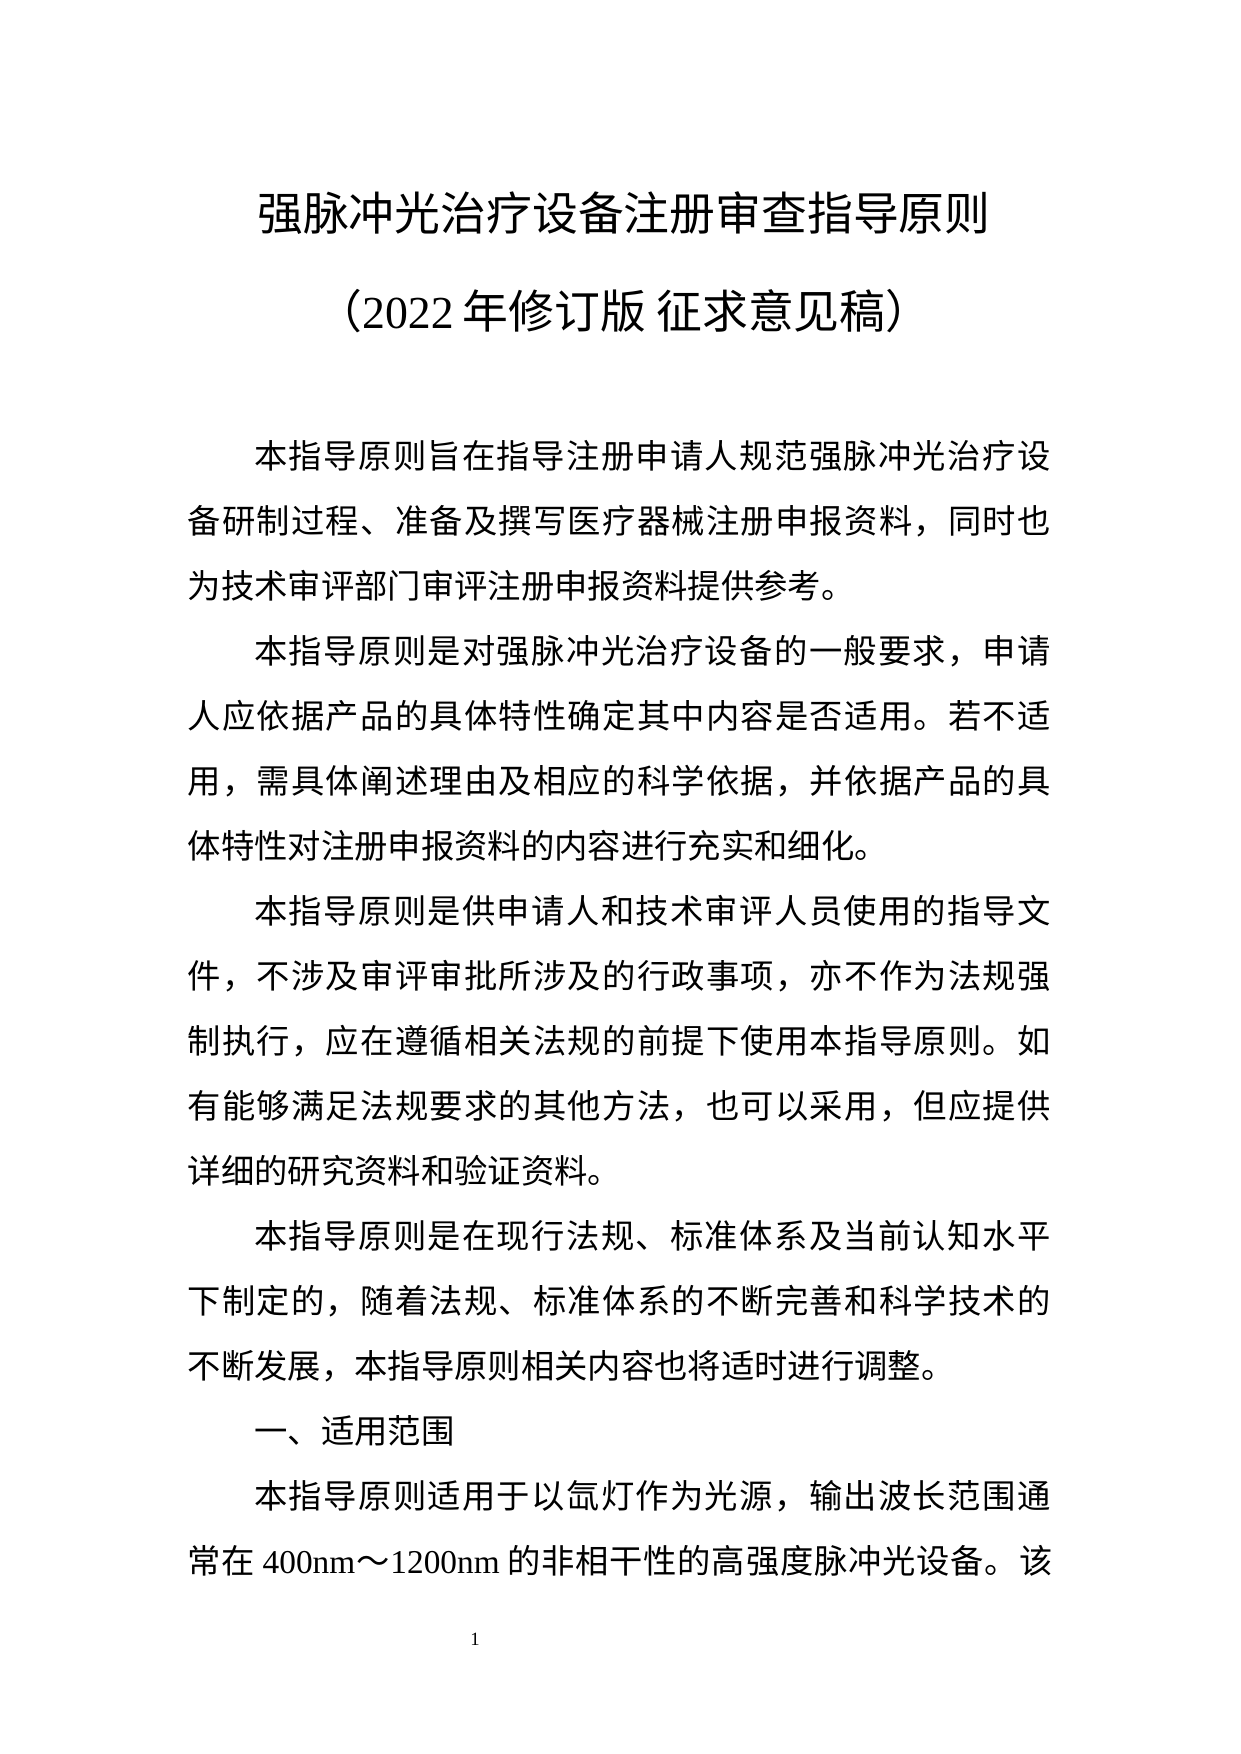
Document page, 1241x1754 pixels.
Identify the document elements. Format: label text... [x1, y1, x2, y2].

text （2022年修订版 征求意见稿） [187, 259, 1060, 357]
text 一、适用范围 [187, 1397, 1060, 1462]
text 本指导原则是在现行法规、标准体系及当前认知水平下制定的，随着法规、标准体系的不断完善和科学技术的不断发展，本指导原则相关内容也将适时进行调整。 [187, 1202, 1053, 1397]
text 本指导原则是对强脉冲光治疗设备的一般要求，申请人应依据产品的具体特性确定其中内容是否适用。若不适用，需具体阐述理由及相应的科学依据，并依据产品的具体特性对注册申报资料的内容进行充实和细化。 [187, 617, 1053, 877]
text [187, 1462, 1053, 1592]
text 强脉冲光治疗设备注册审查指导原则 [187, 162, 1060, 259]
text 本指导原则旨在指导注册申请人规范强脉冲光治疗设备研制过程、准备及撰写医疗器械注册申报资料，同时也为技术审评部门审评注册申报资料提供参考。 [187, 422, 1053, 617]
text 本指导原则是供申请人和技术审评人员使用的指导文件，不涉及审评审批所涉及的行政事项，亦不作为法规强制执行，应在遵循相关法规的前提下使用本指导原则。如有能够满足法规要求的其他方法，也可以采用，但应提供详细的研究资料和验证资料。 [187, 877, 1053, 1202]
